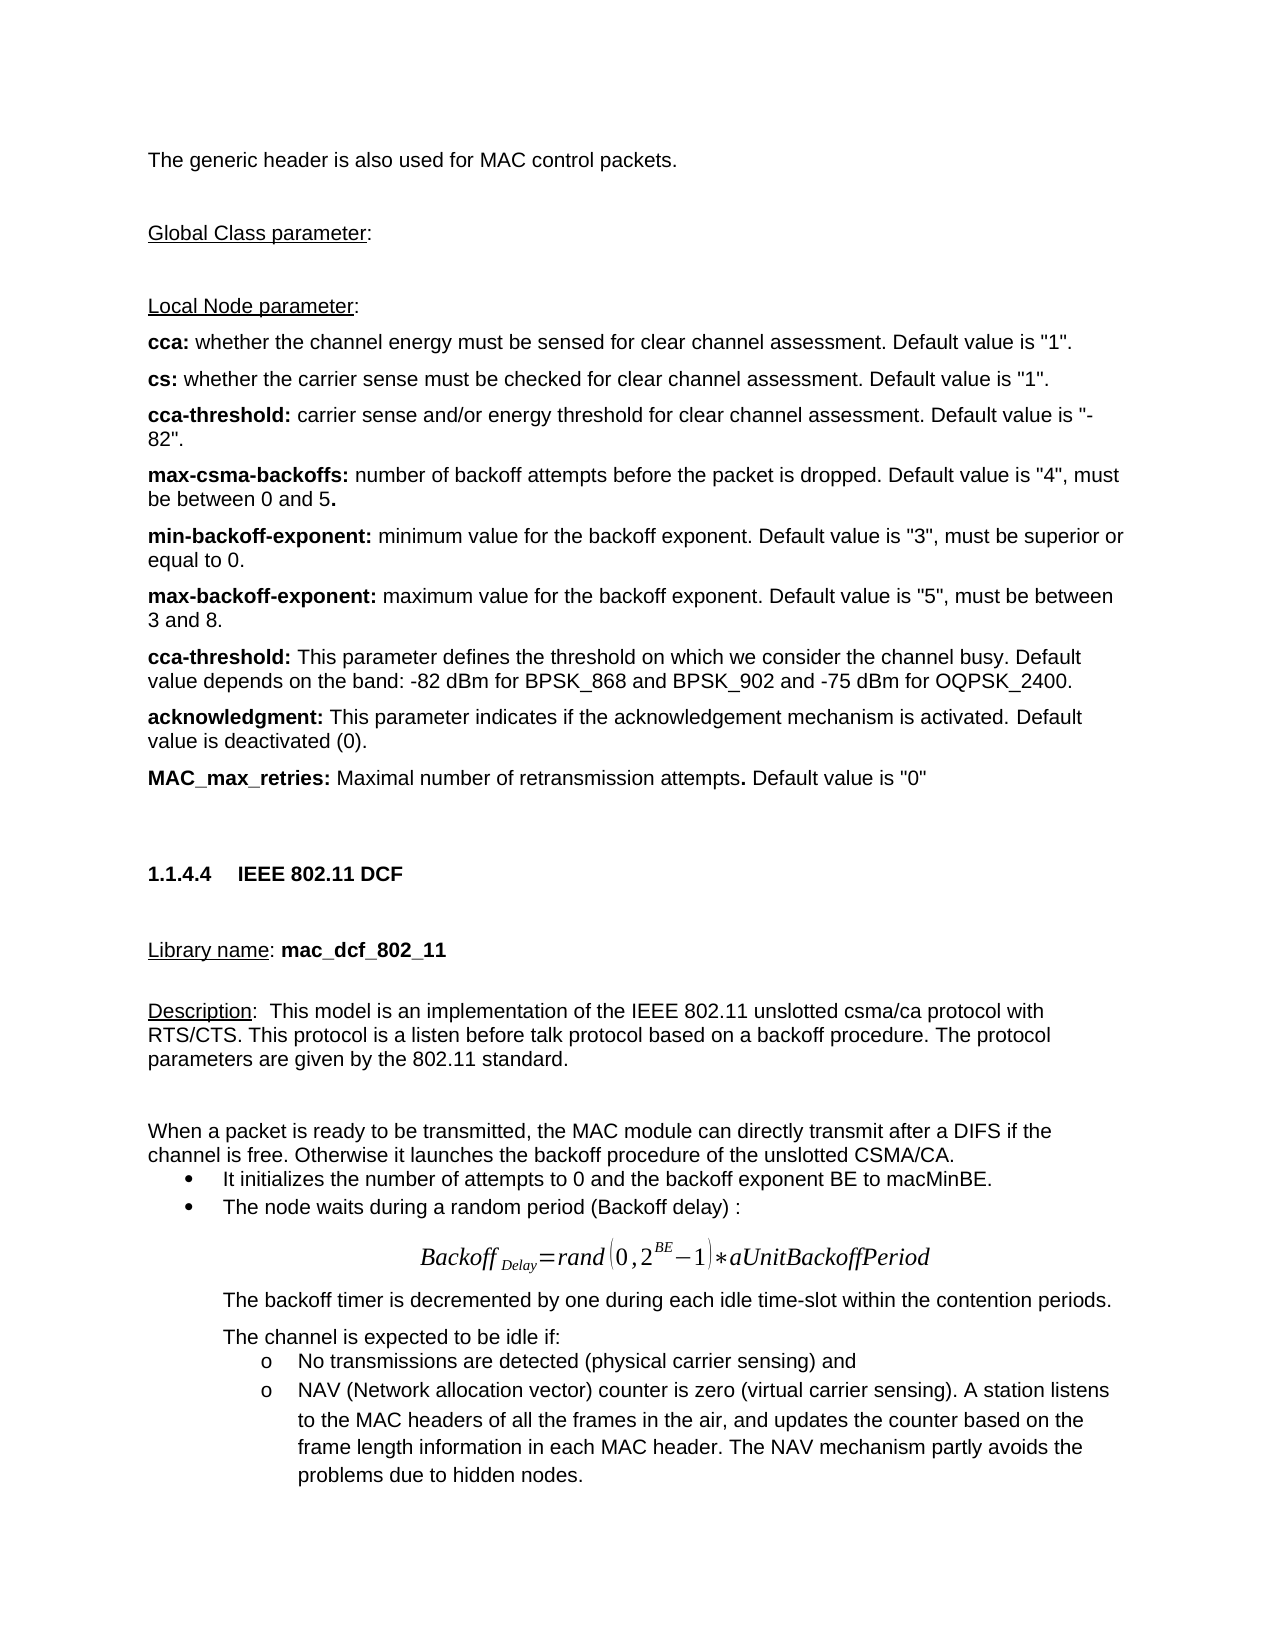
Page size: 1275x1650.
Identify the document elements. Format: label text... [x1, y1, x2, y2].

list No transmissions are detected (physical carrier sensing) and [260, 1349, 1127, 1374]
text cca: whether the channel energy must be sensed for clear channel assessment. Default value is "1". [148, 330, 1127, 354]
text acknowledgment: This parameter indicates if the acknowledgement mechanism is activated. Default value is deactivated (0). [148, 705, 1127, 753]
text MAC_max_retries: Maximal number of retransmission attempts. Default value is "0" [148, 765, 1127, 789]
text min-backoff-exponent: minimum value for the backoff exponent. Default value is "3", must be superior or equal to 0. [148, 524, 1127, 572]
text Description: This model is an implementation of the IEEE 802.11 unslotted csma/ca protocol with RTS/CTS. This protocol is a listen before talk protocol based on a backoff procedure. The protocol parameters are given by the 802.11 standard. [148, 974, 1127, 1070]
text cca-threshold: This parameter defines the threshold on which we consider the channel busy. Default value depends on the band: -82 dBm for BPSK_868 and BPSK_902 and -75 dBm for OQPSK_2400. [148, 644, 1127, 692]
text The backoff timer is decremented by one during each idle time-slot within the contention periods. [223, 1288, 1127, 1312]
text Local Node parameter: [148, 293, 1127, 317]
text The channel is expected to be idle if: [223, 1325, 1127, 1349]
list NAV (Network allocation vector) counter is zero (virtual carrier sensing). A station listens to the MAC headers of all the frames in the air, and updates the counter based on the frame length information in each MAC header. The NAV mechanism partly avoids the problems due to hidden nodes. [260, 1378, 1127, 1487]
list It initializes the number of attempts to 0 and the backoff exponent BE to macMinBE. [185, 1167, 1127, 1191]
text cca-threshold: carrier sense and/or energy threshold for clear channel assessment. Default value is "-82". [148, 403, 1127, 451]
text cs: whether the carrier sense must be checked for clear channel assessment. Default value is "1". [148, 366, 1127, 390]
text max-csma-backoffs: number of backoff attempts before the packet is dropped. Default value is "4", must be between 0 and 5. [148, 463, 1127, 511]
text When a packet is ready to be transmitted, the MAC module can directly transmit after a DIFS if the channel is free. Otherwise it launches the backoff procedure of the unslotted CSMA/CA. [148, 1119, 1127, 1167]
text Library name: mac_dcf_802_11 [148, 938, 1127, 962]
list The node waits during a random period (Backoff delay) : [185, 1195, 1127, 1219]
subtitle IEEE 802.11 DCF [148, 862, 1127, 886]
text Global Class parameter: [148, 221, 1127, 244]
text The generic header is also used for MAC control packets. [148, 148, 1127, 172]
text max-backoff-exponent: maximum value for the backoff exponent. Default value is "5", must be between 3 and 8. [148, 584, 1127, 632]
